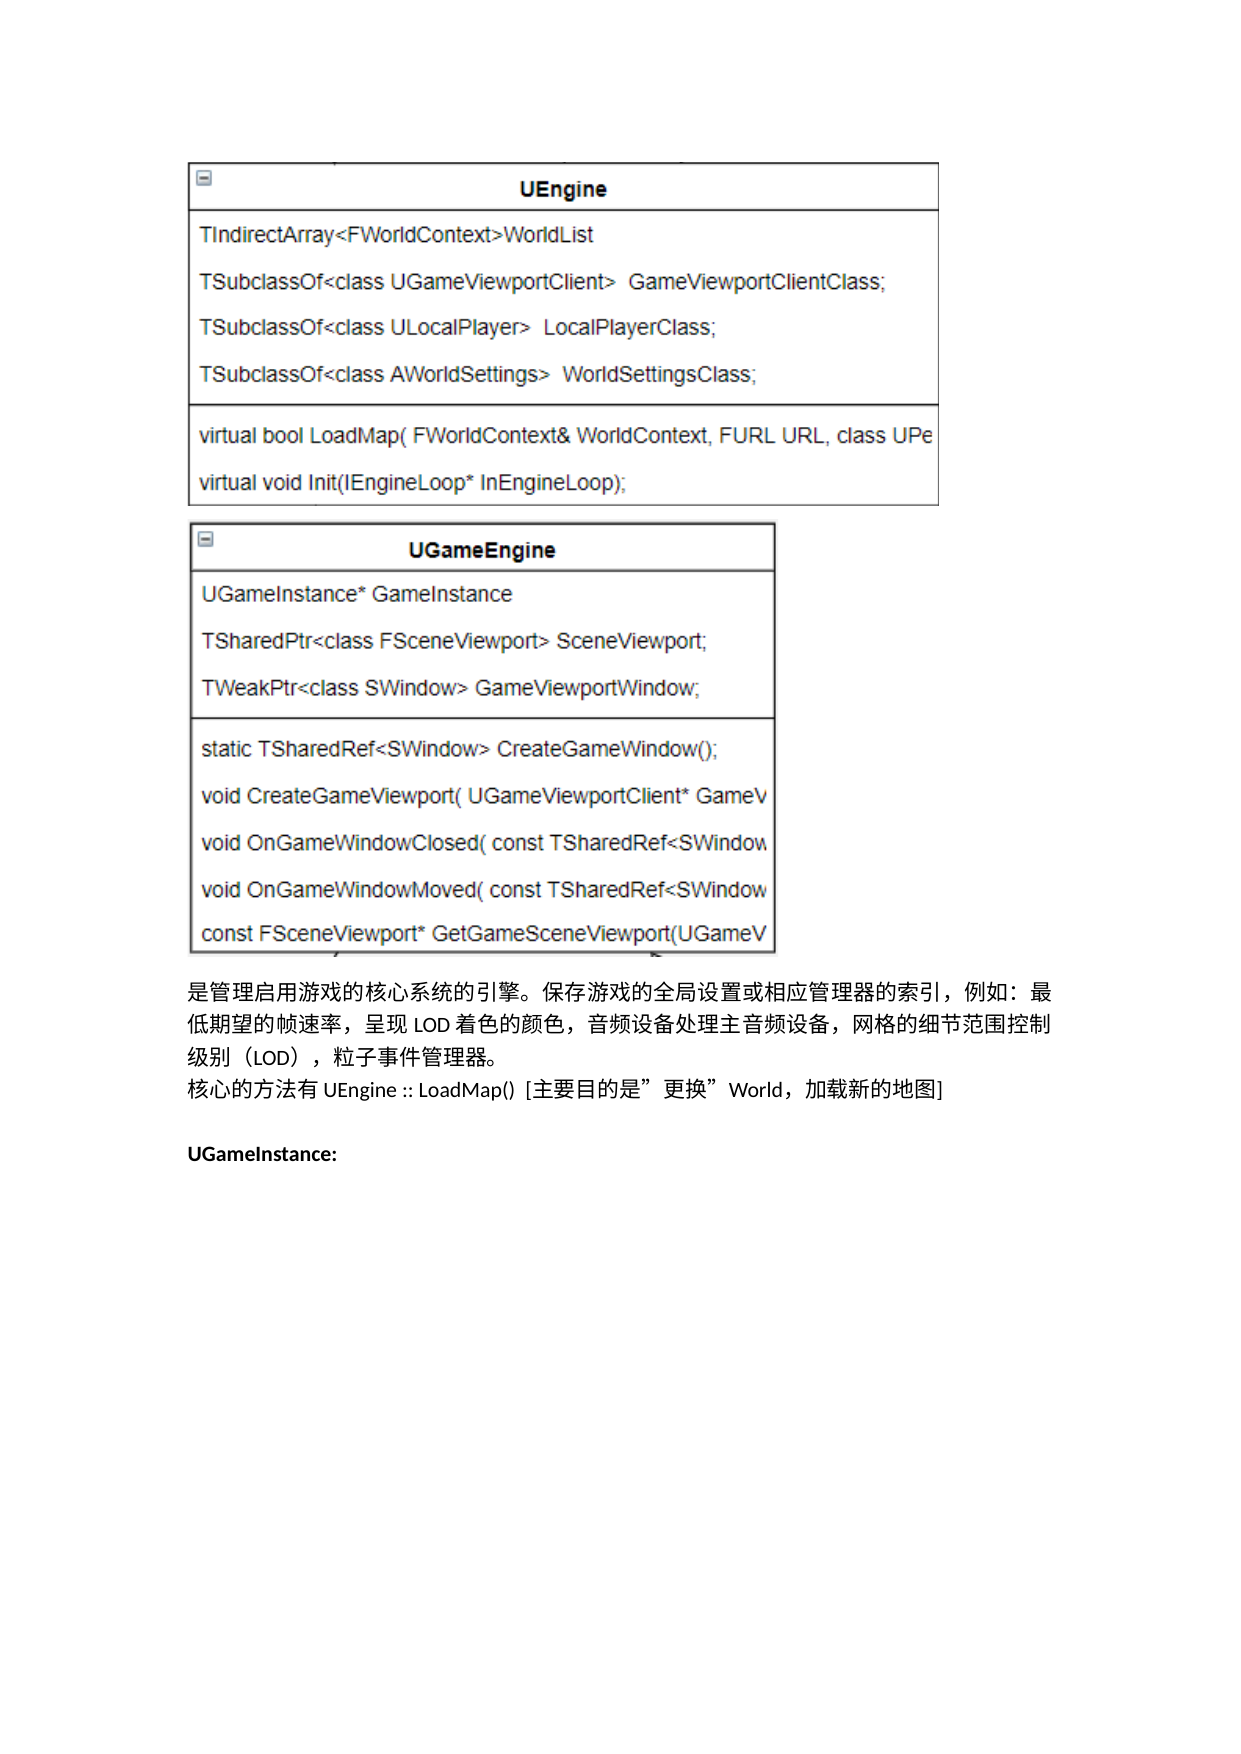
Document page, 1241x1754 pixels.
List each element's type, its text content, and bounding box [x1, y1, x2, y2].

text UGameInstance: [187, 1137, 1053, 1169]
text 核心的方法有UEngine :: LoadMap() [主要目的是”更换”World，加载新的地图] [187, 1072, 1053, 1104]
picture [187, 519, 779, 957]
picture [187, 162, 939, 506]
text 是管理启用游戏的核心系统的引擎。保存游戏的全局设置或相应管理器的索引，例如：最低期望的帧速率，呈现LOD着色的颜色，音频设备处理主音频设备，网格的细节范围控制级别（LOD），粒子事件管理器。 [187, 974, 1053, 1072]
